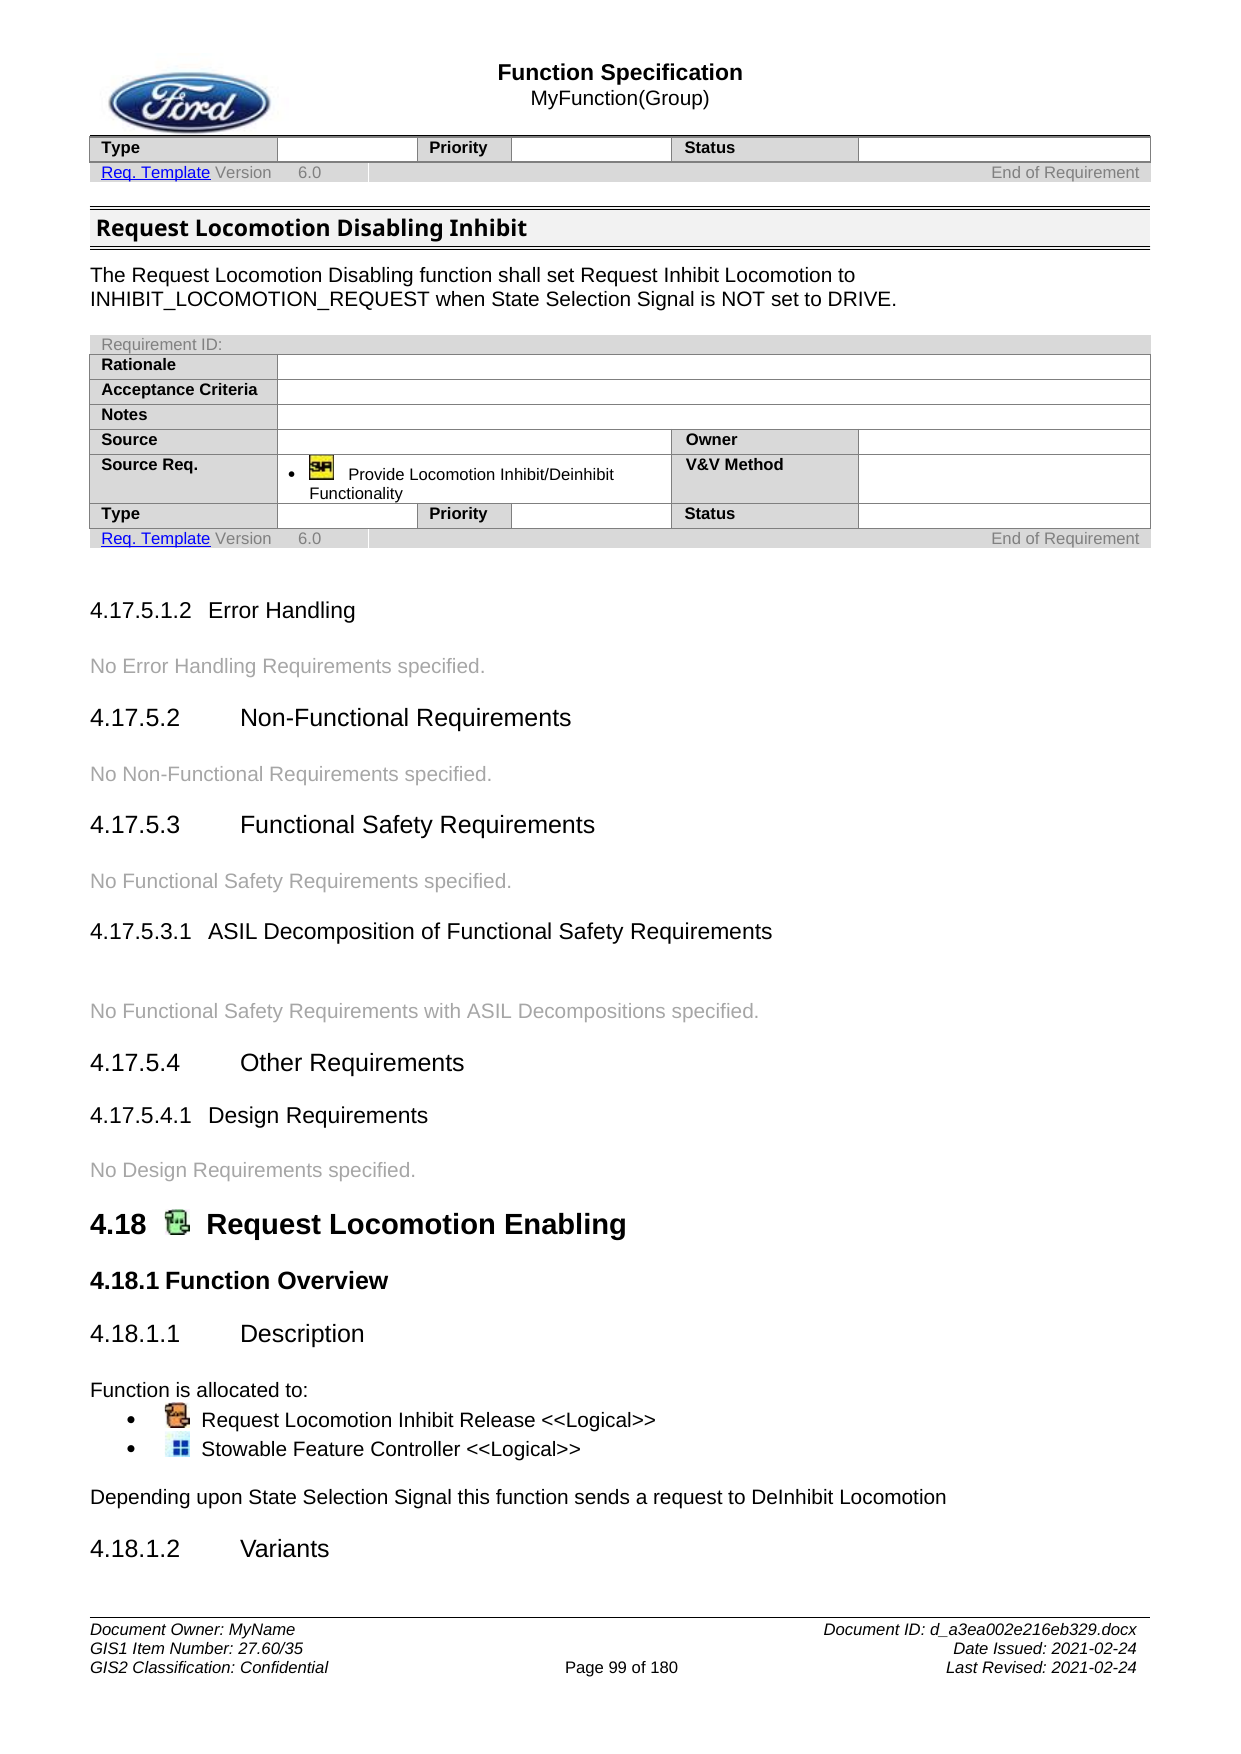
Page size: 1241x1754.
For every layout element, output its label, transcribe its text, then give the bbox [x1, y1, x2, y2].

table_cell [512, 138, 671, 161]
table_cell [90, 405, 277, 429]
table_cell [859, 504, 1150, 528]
text Function is allocated to: [90, 1378, 1150, 1402]
picture [89, 53, 290, 136]
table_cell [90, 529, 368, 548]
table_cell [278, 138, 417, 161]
list Stowable Feature Controller <<Logical>> [127, 1432, 1150, 1461]
text No Functional Safety Requirements with ASIL Decompositions specified. [90, 999, 1150, 1023]
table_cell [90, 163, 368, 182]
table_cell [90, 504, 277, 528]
text No Design Requirements specified. [90, 1158, 1150, 1182]
text Request Locomotion Disabling Inhibit [90, 210, 1150, 246]
subtitle ASIL Decomposition of Functional Safety Requirements [90, 918, 1150, 945]
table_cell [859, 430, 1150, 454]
subtitle Function Overview [90, 1266, 1150, 1294]
picture [164, 1431, 190, 1457]
text No Error Handling Requirements specified. [90, 653, 1150, 677]
subtitle Other Requirements [90, 1048, 1150, 1077]
subtitle Request Locomotion Enabling [90, 1207, 1150, 1241]
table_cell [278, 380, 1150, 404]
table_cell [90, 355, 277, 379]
text The Request Locomotion Disabling function shall set Request Inhibit Locomotion to INHIBIT_LOCOMOTION_REQUEST when State Selection Signal is NOT set to DRIVE. [90, 263, 1150, 311]
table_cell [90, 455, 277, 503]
list Request Locomotion Inhibit Release <<Logical>> [127, 1402, 1150, 1432]
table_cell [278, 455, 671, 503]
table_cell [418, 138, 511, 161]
subtitle Non-Functional Requirements [90, 702, 1150, 731]
subtitle Error Handling [90, 597, 1150, 623]
subtitle Functional Safety Requirements [90, 810, 1150, 839]
picture [164, 1209, 190, 1235]
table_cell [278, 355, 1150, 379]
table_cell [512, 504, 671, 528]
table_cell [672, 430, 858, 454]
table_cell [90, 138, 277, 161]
text Depending upon State Selection Signal this function sends a request to DeInhibit Locomotion [90, 1485, 1150, 1509]
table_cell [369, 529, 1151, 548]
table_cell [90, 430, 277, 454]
picture [164, 1402, 190, 1428]
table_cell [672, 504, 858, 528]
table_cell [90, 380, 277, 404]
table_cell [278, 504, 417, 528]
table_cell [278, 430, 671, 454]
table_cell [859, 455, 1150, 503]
subtitle Variants [90, 1534, 1150, 1563]
picture [309, 455, 334, 480]
subtitle Description [90, 1319, 1150, 1348]
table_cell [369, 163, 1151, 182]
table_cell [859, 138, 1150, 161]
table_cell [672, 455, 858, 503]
subtitle Design Requirements [90, 1102, 1150, 1128]
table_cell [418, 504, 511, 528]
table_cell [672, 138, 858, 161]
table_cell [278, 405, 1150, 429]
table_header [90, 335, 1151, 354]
text No Non-Functional Requirements specified. [90, 761, 1150, 785]
text No Functional Safety Requirements specified. [90, 869, 1150, 893]
